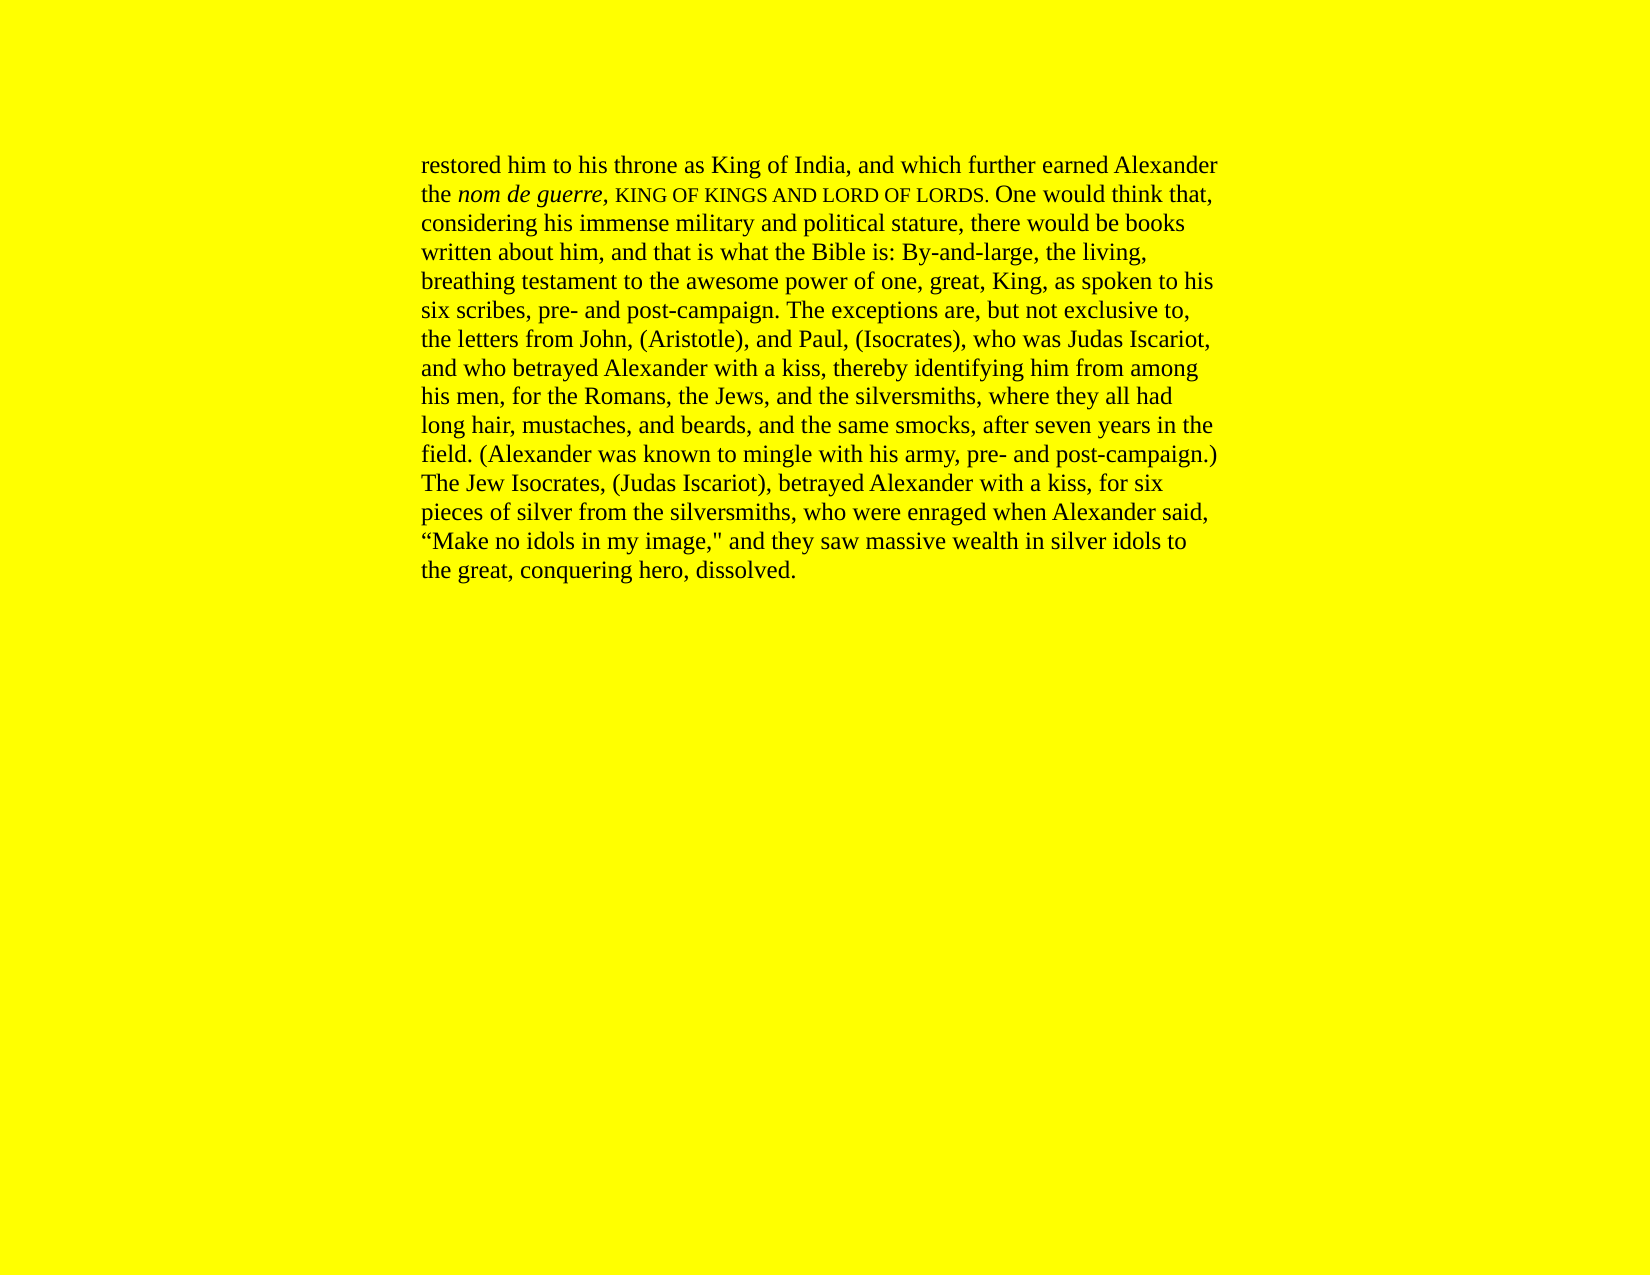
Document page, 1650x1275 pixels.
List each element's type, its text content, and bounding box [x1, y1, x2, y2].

text restored him to his throne as King of India, and which further earned Alexander the nom de guerre, KING OF KINGS AND LORD OF LORDS. One would think that, considering his immense military and political stature, there would be books written about him, and that is what the Bible is: By-and-large, the living, breathing testament to the awesome power of one, great, King, as spoken to his six scribes, pre- and post-campaign. The exceptions are, but not exclusive to, the letters from John, (Aristotle), and Paul, (Isocrates), who was Judas Iscariot, and who betrayed Alexander with a kiss, thereby identifying him from among his men, for the Romans, the Jews, and the silversmiths, where they all had long hair, mustaches, and beards, and the same smocks, after seven years in the field. (Alexander was known to mingle with his army, pre- and post-campaign.) The Jew Isocrates, (Judas Iscariot), betrayed Alexander with a kiss, for six pieces of silver from the silversmiths, who were enraged when Alexander said, “Make no idols in my image," and they saw massive wealth in silver idols to the great, conquering hero, dissolved. [421, 150, 1221, 584]
